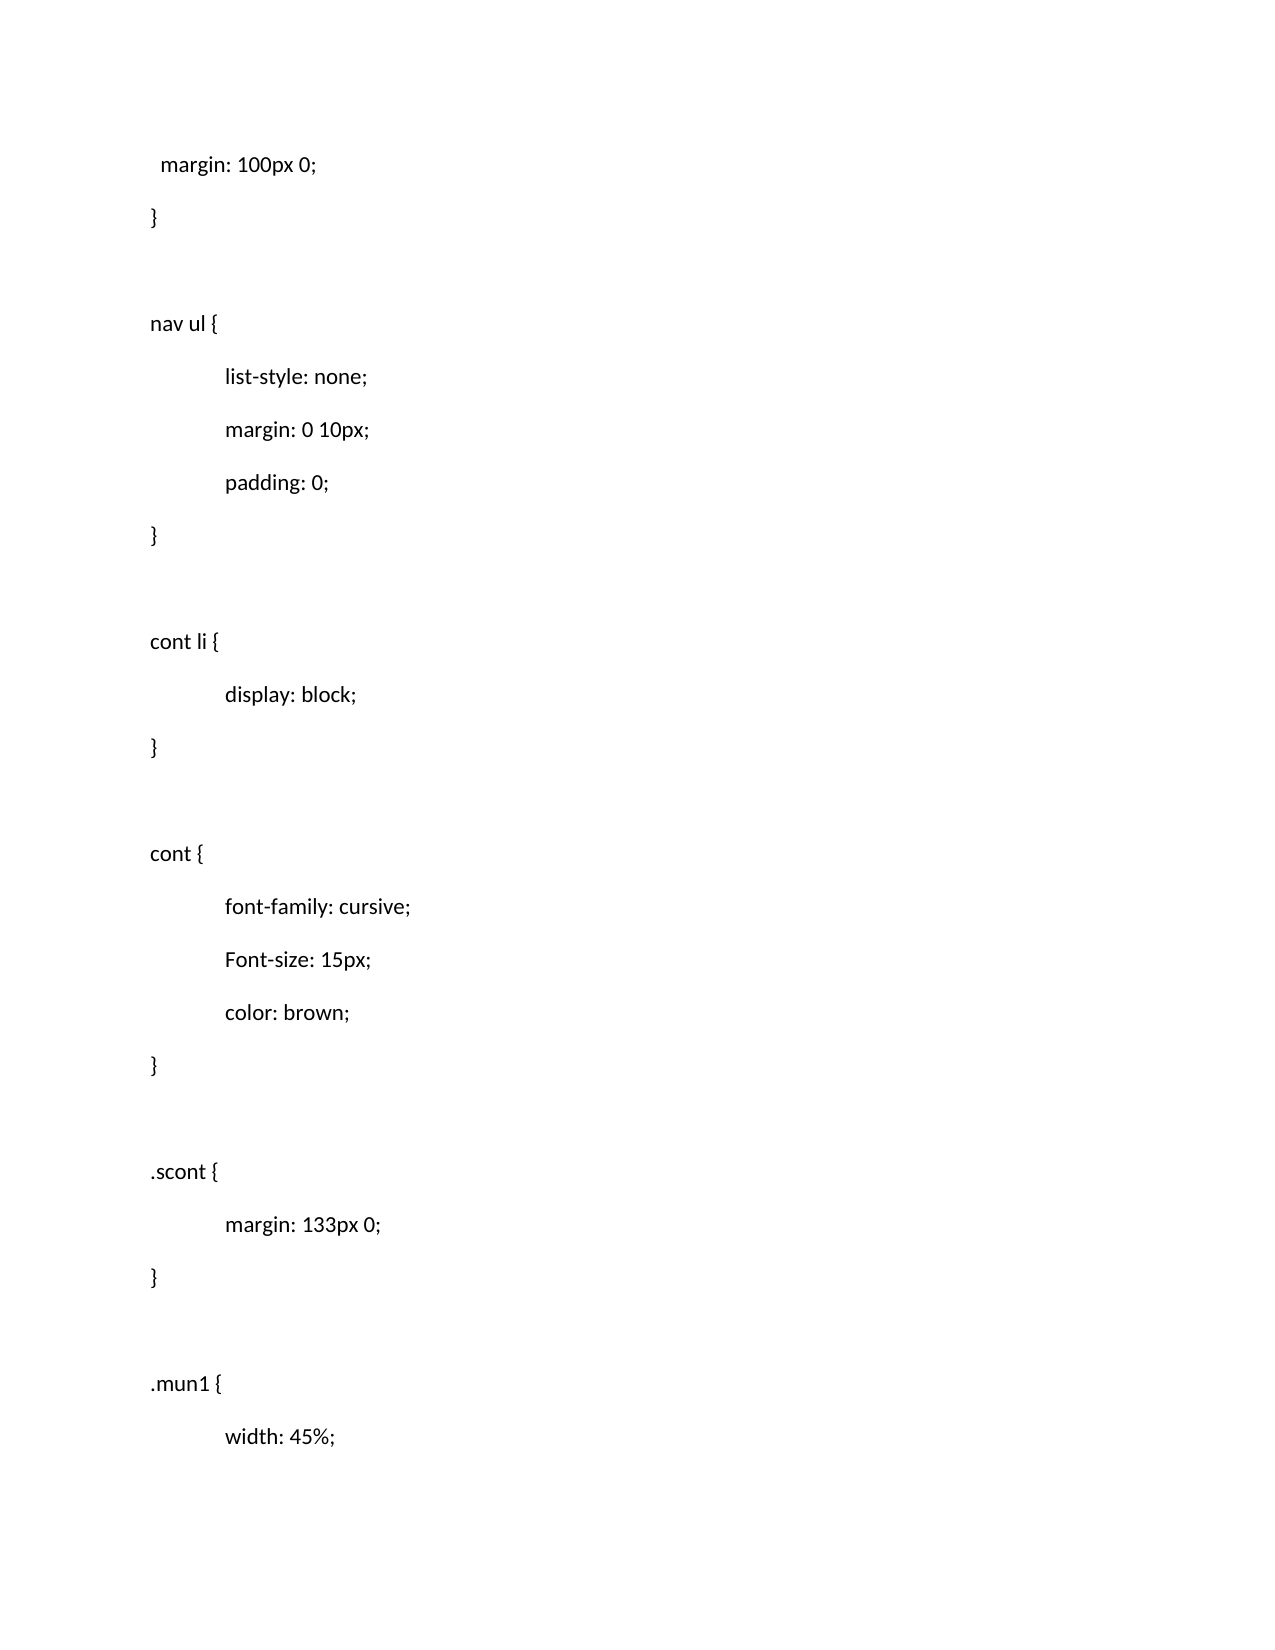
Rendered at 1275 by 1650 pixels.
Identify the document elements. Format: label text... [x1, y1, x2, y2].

text } [150, 733, 1125, 761]
text font-family: cursive; [150, 892, 1125, 920]
text nav ul { [150, 309, 1125, 337]
text } [150, 1263, 1125, 1291]
text list-style: none; [150, 362, 1125, 390]
text width: 45%; [150, 1422, 1125, 1451]
text Font-size: 15px; [150, 945, 1125, 973]
text } [150, 1051, 1125, 1079]
text color: brown; [150, 998, 1125, 1026]
text } [150, 521, 1125, 549]
text .scont { [150, 1157, 1125, 1185]
text margin: 133px 0; [150, 1210, 1125, 1238]
text margin: 0 10px; [150, 415, 1125, 443]
text } [150, 203, 1125, 231]
text margin: 100px 0; [150, 150, 1125, 178]
text cont { [150, 839, 1125, 867]
text display: block; [150, 680, 1125, 708]
text .mun1 { [150, 1369, 1125, 1397]
text padding: 0; [150, 468, 1125, 496]
text cont li { [150, 627, 1125, 655]
